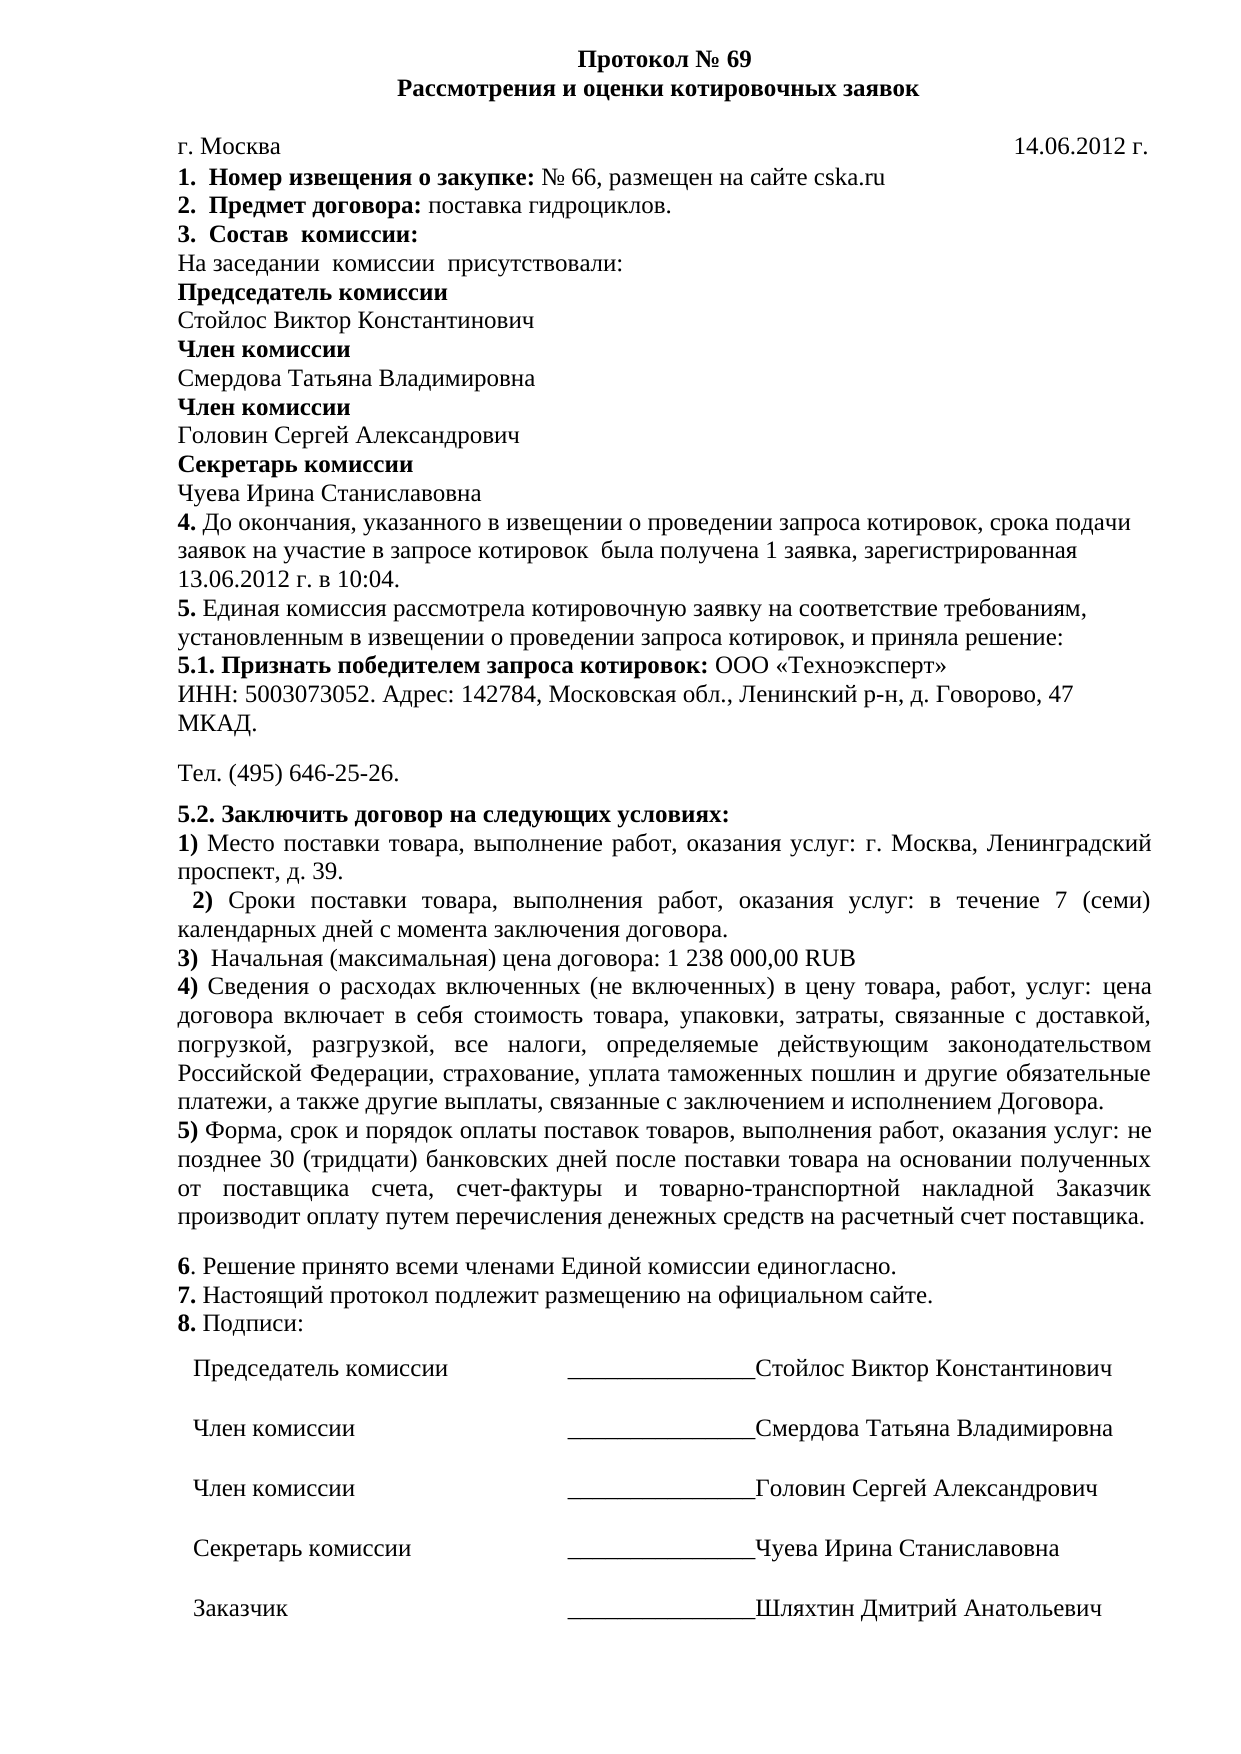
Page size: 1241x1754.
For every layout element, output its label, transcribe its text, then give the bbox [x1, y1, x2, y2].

table_cell _______________Шляхтин Дмитрий Анатольевич [552, 1577, 1218, 1637]
table_cell _______________Чуева Ирина Станиславовна [552, 1517, 1218, 1577]
table_cell Секретарь комиссии [177, 1517, 552, 1577]
text Рассмотрения и оценки котировочных заявок [177, 73, 1152, 130]
text 5.1. Признать победителем запроса котировок: ООО «Техноэксперт» [177, 651, 1152, 679]
table_cell _______________Головин Сергей Александрович [552, 1457, 1218, 1517]
table_cell Член комиссии [177, 1397, 552, 1457]
text 2) Сроки поставки товара, выполнения работ, оказания услуг: в течение 7 (семи) календарных дней с момента заключения договора. [177, 885, 1152, 943]
text 3. Состав комиссии: На заседании комиссии присутствовали: Председатель комиссии Стойлос Виктор Константинович Член комиссии Смердова Татьяна Владимировна Член комиссии Головин Сергей Александрович Секретарь комиссии Чуева Ирина Станиславовна [177, 219, 1152, 507]
text 5.2. Заключить договор на следующих условиях: [177, 799, 1152, 828]
table_cell Заказчик [177, 1577, 552, 1637]
text 1. Номер извещения о закупке: № 66, размещен на сайте cska.ru [177, 162, 1152, 191]
text 4) Сведения о расходах включенных (не включенных) в цену товара, работ, услуг: цена договора включает в себя стоимость товара, упаковки, затраты, связанные с доставкой, погрузкой, разгрузкой, все налоги, определяемые действующим законодательством Российской Федерации, страхование, уплата таможенных пошлин и другие обязательные платежи, а также другие выплаты, связанные с заключением и исполнением Договора. [177, 971, 1152, 1115]
text 5. Единая комиссия рассмотрела котировочную заявку на соответствие требованиям, установленным в извещении о проведении запроса котировок, и приняла решение: [177, 593, 1152, 651]
table_cell _______________Смердова Татьяна Владимировна [552, 1397, 1218, 1457]
text Протокол № 69 [177, 44, 1152, 73]
table_cell Член комиссии [177, 1457, 552, 1517]
text 6. Решение принято всеми членами Единой комиссии единогласно. [177, 1251, 1152, 1280]
text Тел. (495) 646-25-26. [177, 758, 1152, 786]
table_header 14.06.2012 г. [600, 130, 1150, 162]
table_header Председатель комиссии [177, 1337, 552, 1397]
text 3) Начальная (максимальная) цена договора: 1 238 000,00 RUB [177, 943, 1152, 971]
table_header _______________Стойлос Виктор Константинович [552, 1337, 1218, 1397]
text 2. Предмет договора: поставка гидроциклов. [177, 191, 1152, 219]
text ИНН: 5003073052. Адрес: 142784, Московская обл., Ленинский р-н, д. Говорово, 47 МКАД. [177, 679, 1152, 737]
text 4. До окончания, указанного в извещении о проведении запроса котировок, срока подачи заявок на участие в запросе котировок была получена 1 заявка, зарегистрированная 13.06.2012 г. в 10:04. [177, 507, 1152, 593]
text 7. Настоящий протокол подлежит размещению на официальном сайте. 8. Подписи: [177, 1280, 1152, 1337]
table_header г. Москва [176, 130, 600, 162]
list 5) Форма, срок и порядок оплаты поставок товаров, выполнения работ, оказания услуг: не позднее 30 (тридцати) банковских дней после поставки товара на основании полученных от поставщика счета, счет-фактуры и товарно-транспортной накладной Заказчик производит оплату путем перечисления денежных средств на расчетный счет поставщика. [177, 1115, 1152, 1230]
text 1) Место поставки товара, выполнение работ, оказания услуг: г. Москва, Ленинградский проспект, д. 39. [177, 828, 1152, 885]
